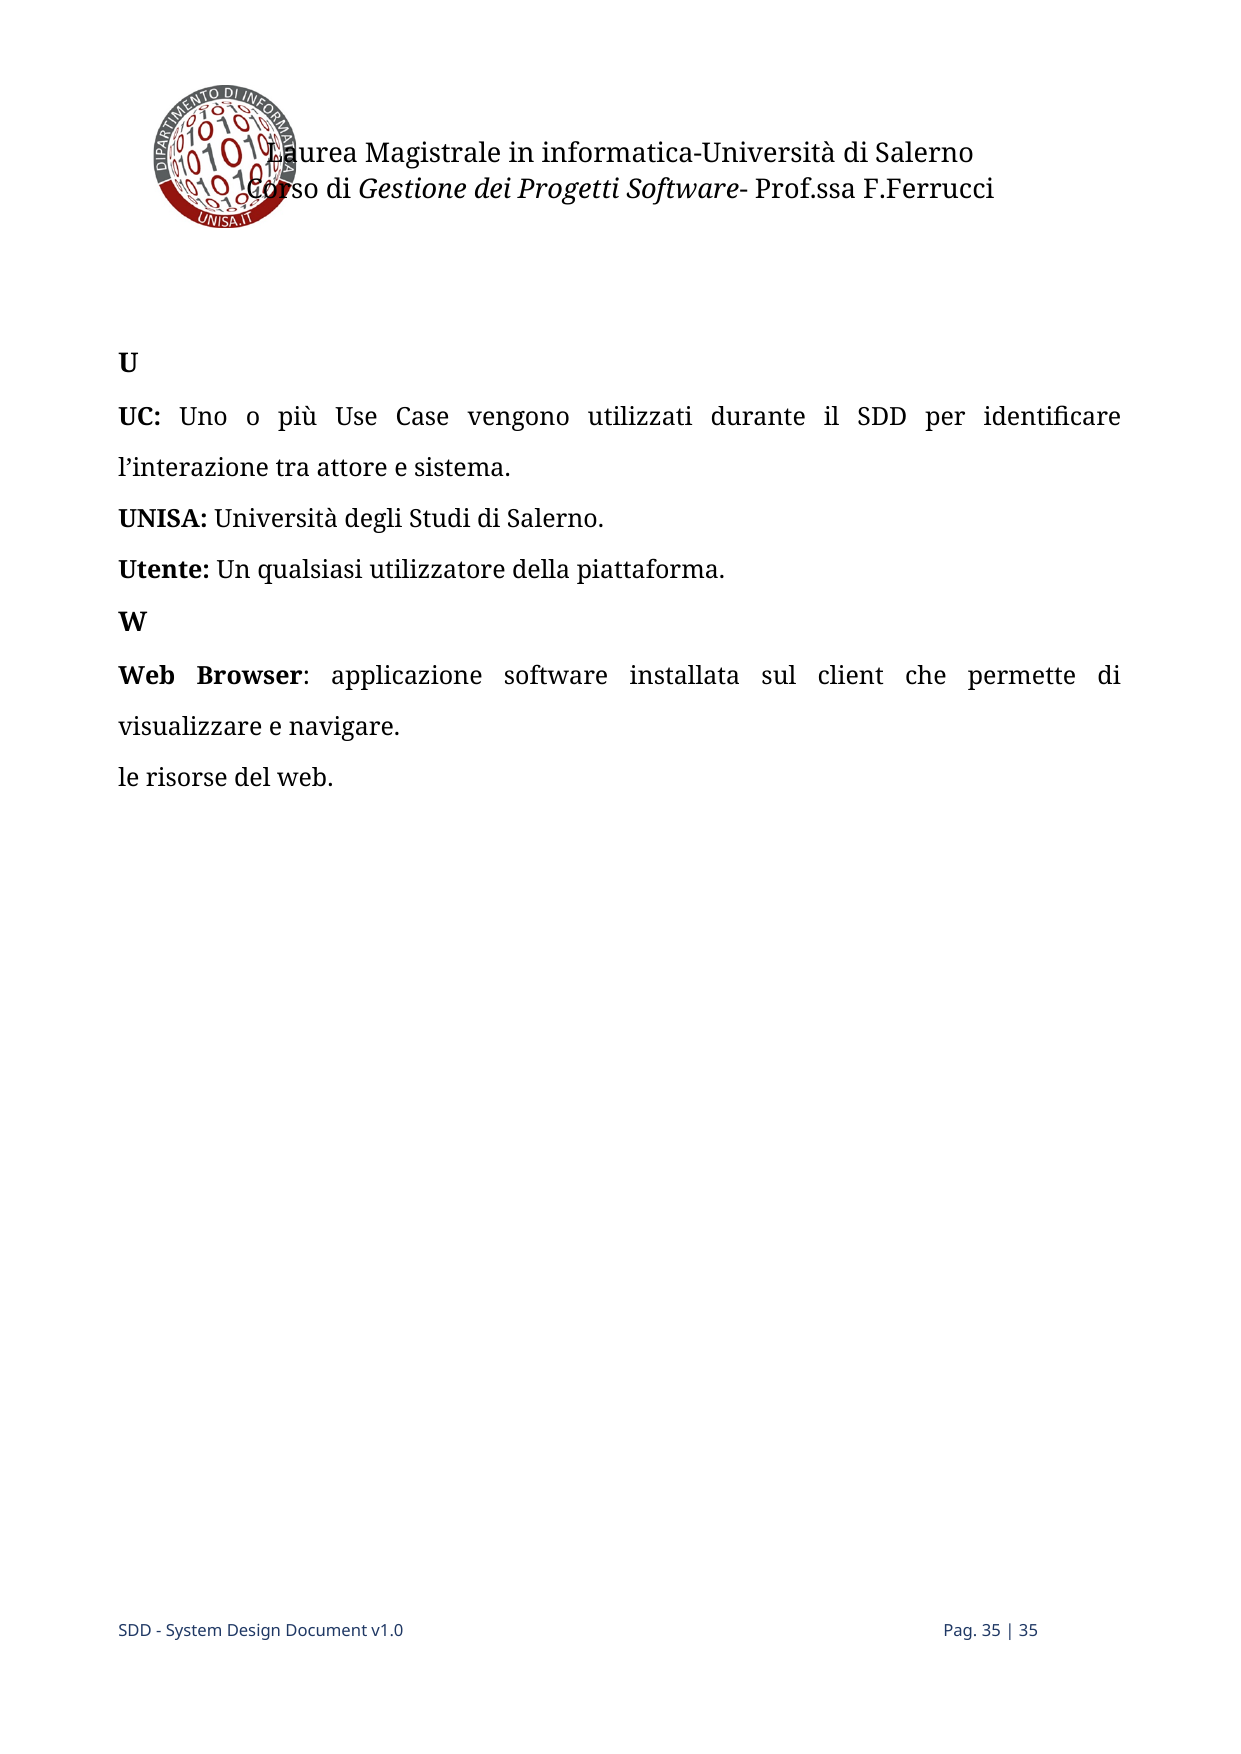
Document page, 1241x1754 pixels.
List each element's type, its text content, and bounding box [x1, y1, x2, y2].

picture [153, 85, 297, 228]
text le risorse del web. [118, 760, 1122, 794]
text Utente: Un qualsiasi utilizzatore della piattaforma. [118, 551, 1122, 586]
text W [118, 602, 1122, 639]
text UC: Uno o più Use Case vengono utilizzati durante il SDD per identificare l’interazione tra attore e sistema. [118, 398, 1122, 483]
text U [118, 343, 1122, 380]
text UNISA: Università degli Studi di Salerno. [118, 500, 1122, 534]
text Web Browser: applicazione software installata sul client che permette di visualizzare e navigare. [118, 658, 1122, 743]
